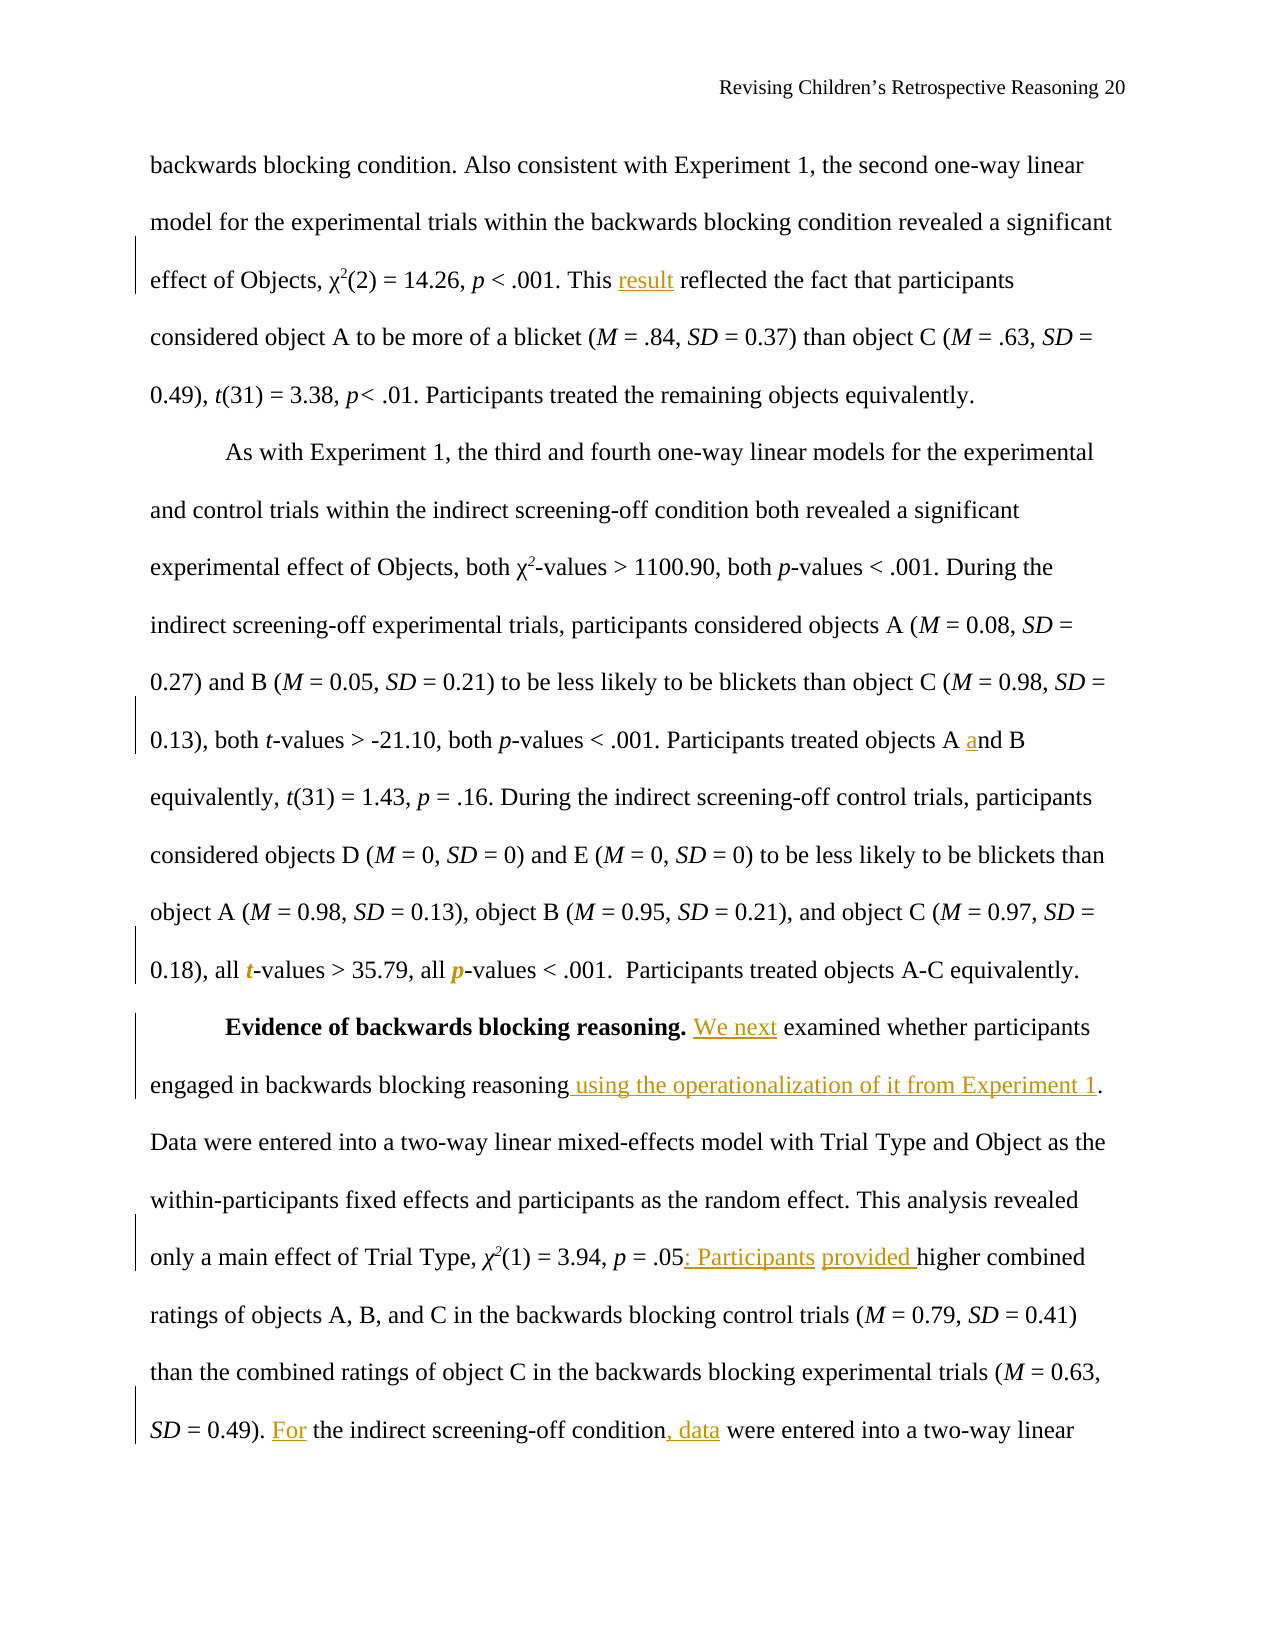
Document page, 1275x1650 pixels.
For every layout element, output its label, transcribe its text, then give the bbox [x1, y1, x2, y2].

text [150, 150, 1125, 409]
text As with Experiment 1, the third and fourth one-way linear models for the experimental and control trials within the indirect screening-off condition both revealed a significant experimental effect of Objects, both χ2-values > 1100.90, both p-values < .001. During the indirect screening-off experimental trials, participants considered objects A (M = 0.08, SD = 0.27) and B (M = 0.05, SD = 0.21) to be less likely to be blickets than object C (M = 0.98, SD = 0.13), both t-values > -21.10, both p-values < .001. Participants treated objects A nd B equivalently, t(31) = 1.43, p = .16. During the indirect screening-off control trials, participants considered objects D (M = 0, SD = 0) and E (M = 0, SD = 0) to be less likely to be blickets than object A (M = 0.98, SD = 0.13), object B (M = 0.95, SD = 0.21), and object C (M = 0.97, SD = 0.18), all t-values > 35.79, all p-values < .001. Participants treated objects A-C equivalently. [150, 437, 1125, 984]
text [150, 1012, 1125, 1444]
